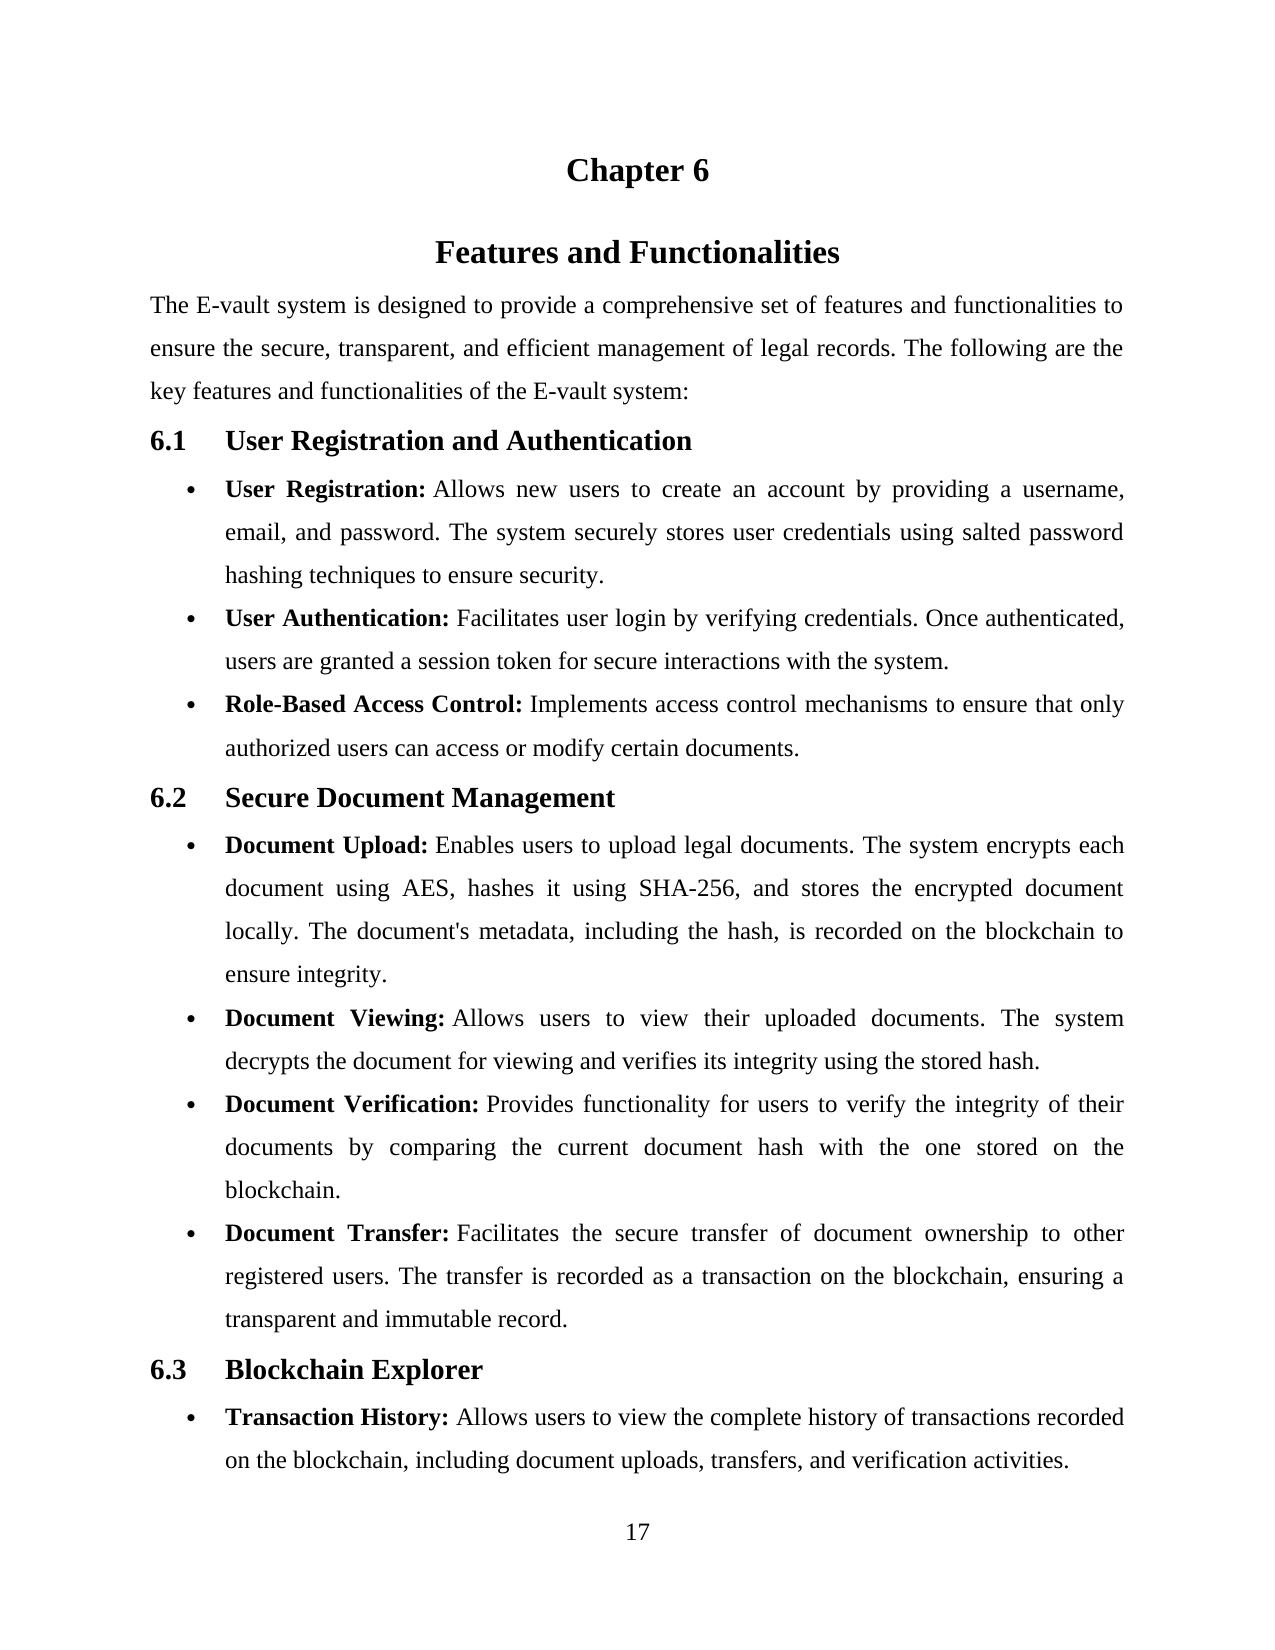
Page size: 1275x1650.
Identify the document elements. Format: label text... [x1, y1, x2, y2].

subtitle Chapter 6 [150, 150, 1125, 188]
subtitle 6.1 User Registration and Authentication [150, 423, 1125, 457]
list User Authentication: Facilitates user login by verifying credentials. Once authenticated, users are granted a session token for secure interactions with the system. [187, 603, 1125, 675]
list User Registration: Allows new users to create an account by providing a username, email, and password. The system securely stores user credentials using salted password hashing techniques to ensure security. [187, 474, 1125, 589]
list Document Viewing: Allows users to view their uploaded documents. The system decrypts the document for viewing and verifies its integrity using the stored hash. [187, 1003, 1125, 1074]
list Document Upload: Enables users to upload legal documents. The system encrypts each document using AES, hashes it using SHA-256, and stores the encrypted document locally. The document's metadata, including the hash, is recorded on the blockchain to ensure integrity. [187, 830, 1125, 988]
subtitle 6.2 Secure Document Management [150, 780, 1125, 813]
subtitle Features and Functionalities [150, 232, 1125, 271]
subtitle 6.3 Blockchain Explorer [150, 1352, 1125, 1385]
text The E-vault system is designed to provide a comprehensive set of features and functionalities to ensure the secure, transparent, and efficient management of legal records. The following are the key features and functionalities of the E-vault system: [150, 290, 1125, 405]
list Document Verification: Provides functionality for users to verify the integrity of their documents by comparing the current document hash with the one stored on the blockchain. [187, 1089, 1125, 1204]
list Transaction History: Allows users to view the complete history of transactions recorded on the blockchain, including document uploads, transfers, and verification activities. [187, 1402, 1125, 1474]
list Role-Based Access Control: Implements access control mechanisms to ensure that only authorized users can access or modify certain documents. [187, 689, 1125, 761]
list Document Transfer: Facilitates the secure transfer of document ownership to other registered users. The transfer is recorded as a transaction on the blockchain, ensuring a transparent and immutable record. [187, 1218, 1125, 1333]
